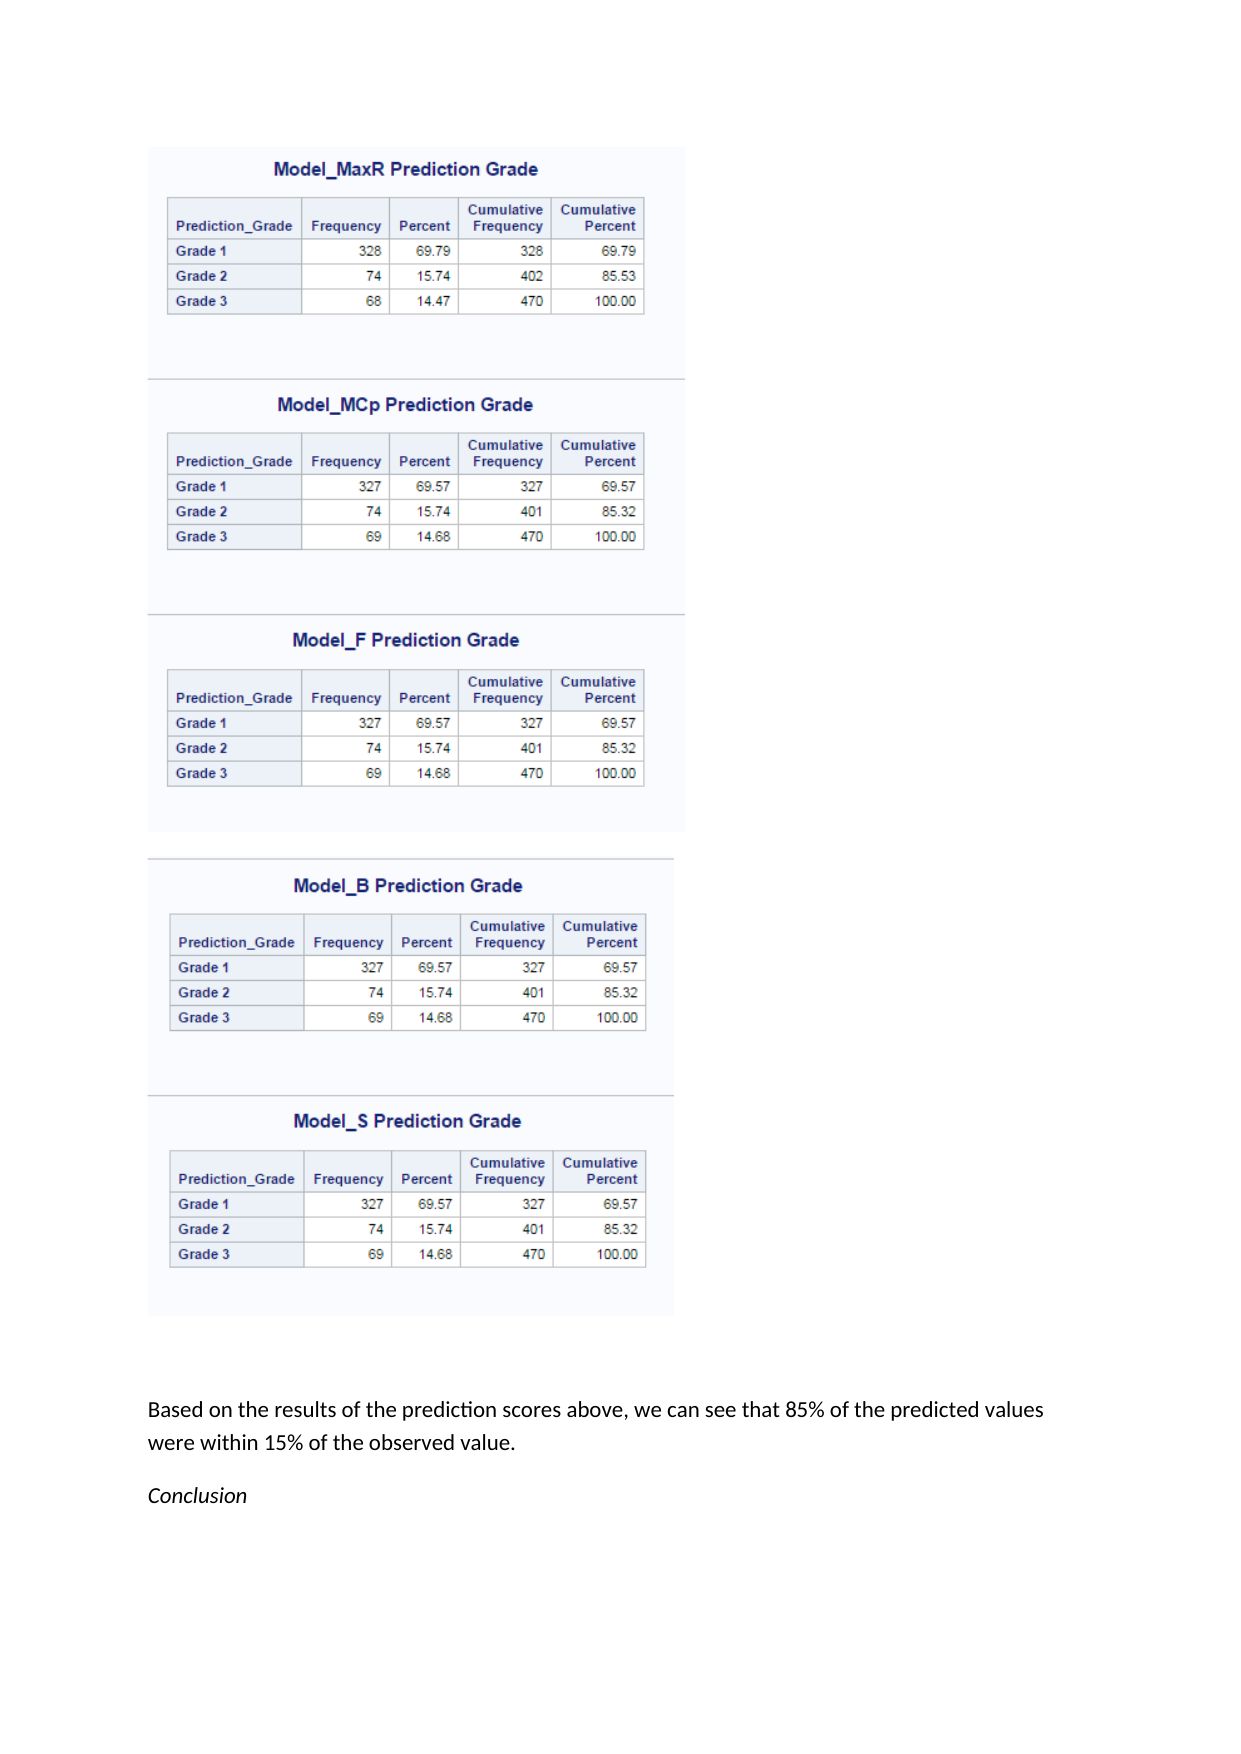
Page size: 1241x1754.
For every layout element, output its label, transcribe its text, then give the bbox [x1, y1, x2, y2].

picture [147, 147, 685, 832]
picture [147, 856, 674, 1318]
text Based on the results of the prediction scores above, we can see that 85% of the predicted values were within 15% of the observed value. [148, 1396, 1093, 1456]
text Conclusion [148, 1481, 1093, 1509]
